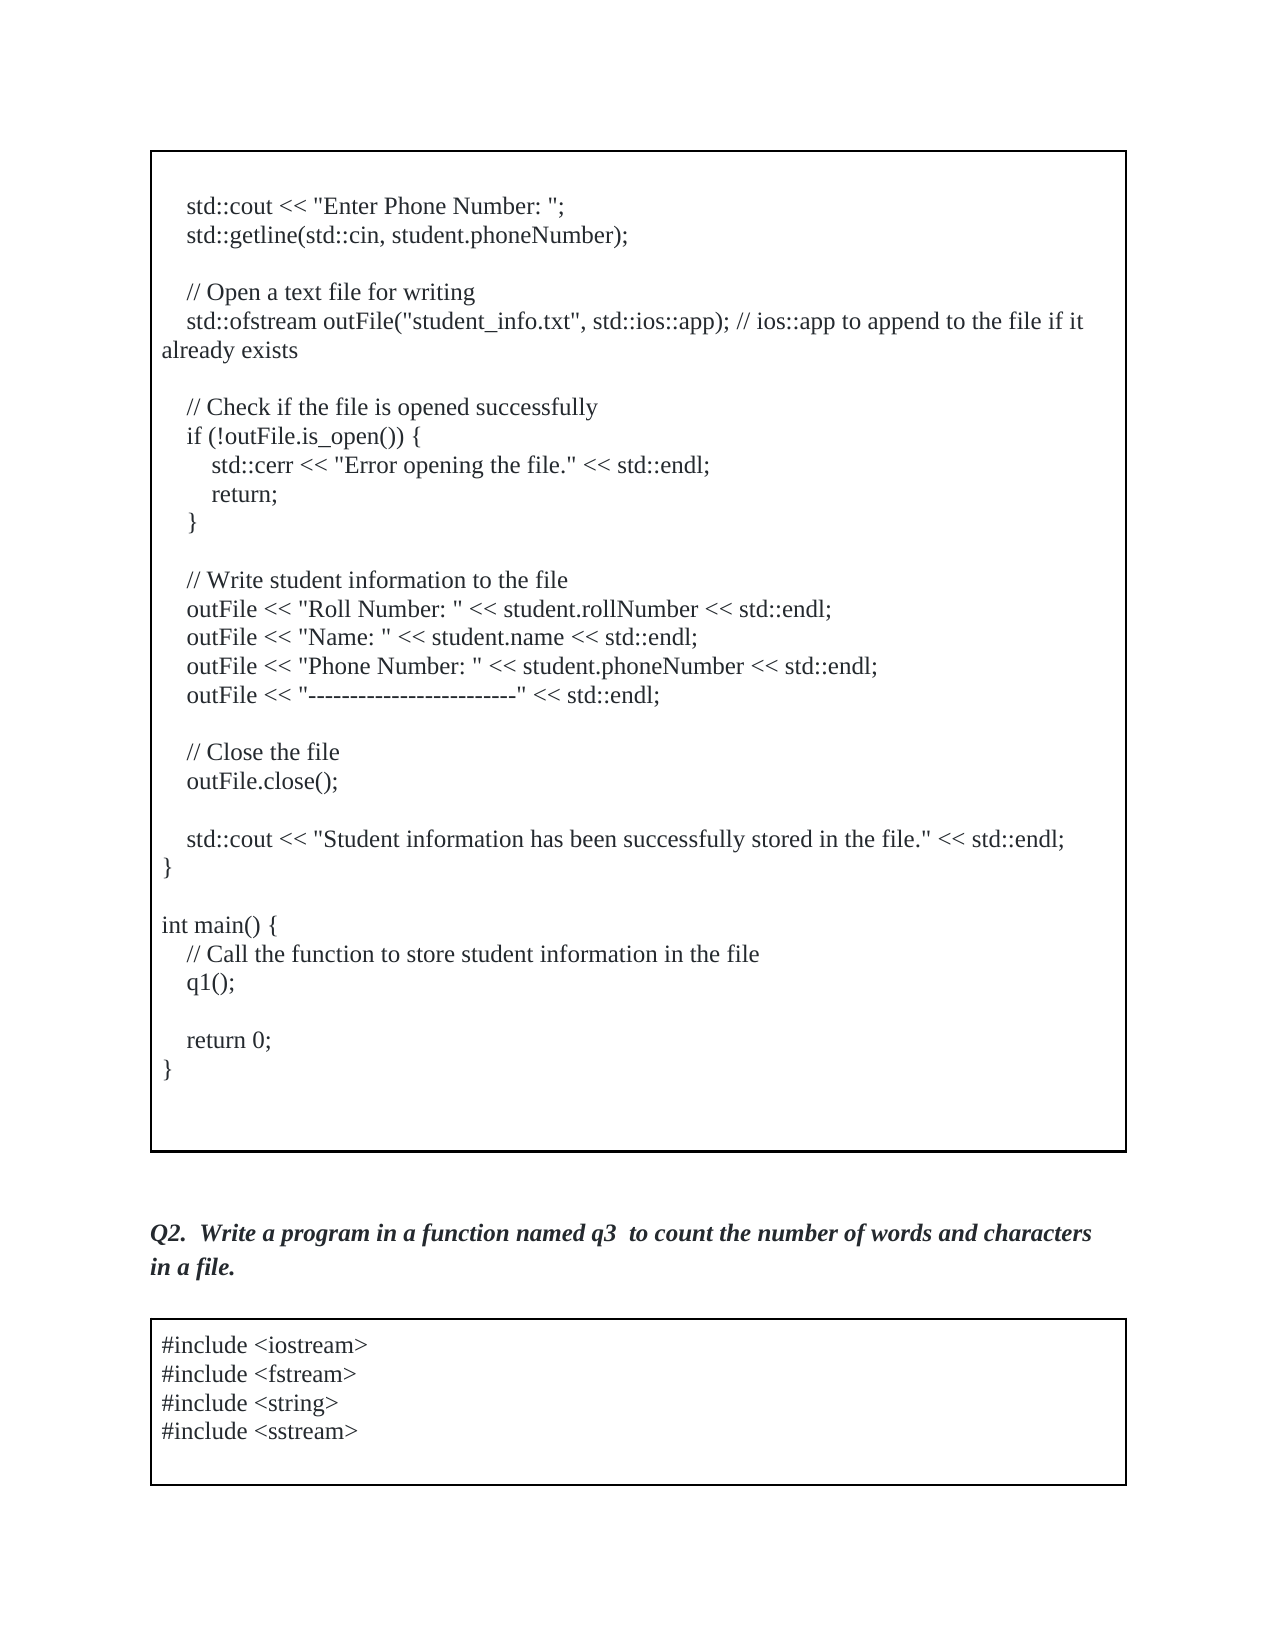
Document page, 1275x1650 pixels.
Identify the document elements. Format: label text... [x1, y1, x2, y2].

text Q2. Write a program in a function named q3 to count the number of words and characters in a file. [150, 1218, 1097, 1280]
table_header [152, 152, 1125, 1150]
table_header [152, 1320, 1125, 1484]
